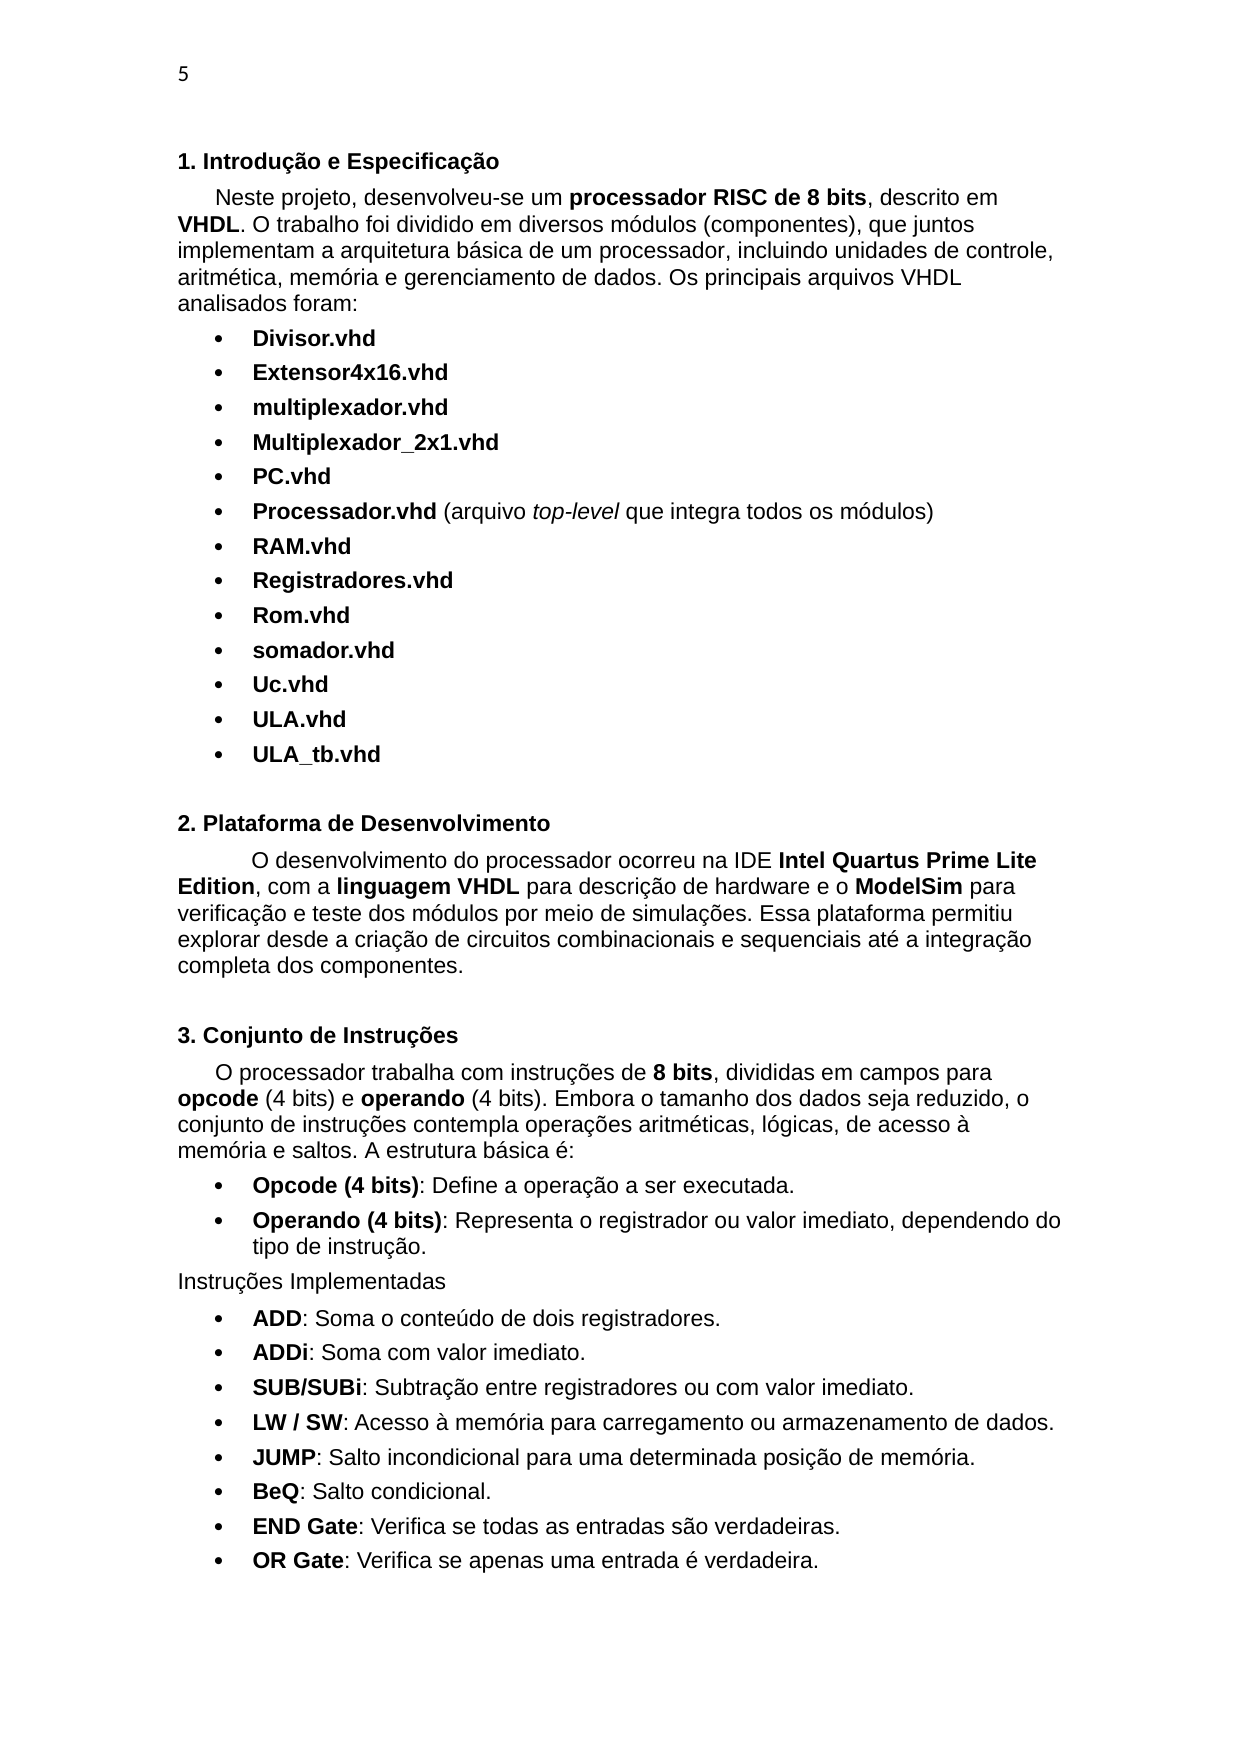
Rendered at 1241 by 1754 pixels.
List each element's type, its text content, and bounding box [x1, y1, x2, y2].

list somador.vhd [215, 637, 1063, 663]
text O processador trabalha com instruções de 8 bits, divididas em campos para opcode (4 bits) e operando (4 bits). Embora o tamanho dos dados seja reduzido, o conjunto de instruções contempla operações aritméticas, lógicas, de acesso à memória e saltos. A estrutura básica é: [177, 1058, 1063, 1164]
list Opcode (4 bits): Define a operação a ser executada. [215, 1172, 1063, 1198]
list RAM.vhd [215, 533, 1063, 559]
list ULA.vhd [215, 706, 1063, 732]
list PC.vhd [215, 463, 1063, 489]
list Multiplexador_2x1.vhd [215, 428, 1063, 455]
list Divisor.vhd [215, 324, 1063, 351]
list Extensor4x16.vhd [215, 359, 1063, 386]
subtitle 3. Conjunto de Instruções [177, 1022, 1063, 1048]
list Registradores.vhd [215, 567, 1063, 594]
list ULA_tb.vhd [215, 741, 1063, 767]
text Neste projeto, desenvolveu-se um processador RISC de 8 bits, descrito em VHDL. O trabalho foi dividido em diversos módulos (componentes), que juntos implementam a arquitetura básica de um processador, incluindo unidades de controle, aritmética, memória e gerenciamento de dados. Os principais arquivos VHDL analisados foram: [177, 184, 1063, 316]
list SUB/SUBi: Subtração entre registradores ou com valor imediato. [215, 1374, 1063, 1400]
list ADD: Soma o conteúdo de dois registradores. [215, 1305, 1063, 1331]
text O desenvolvimento do processador ocorreu na IDE Intel Quartus Prime Lite Edition, com a linguagem VHDL para descrição de hardware e o ModelSim para verificação e teste dos módulos por meio de simulações. Essa plataforma permitiu explorar desde a criação de circuitos combinacionais e sequenciais até a integração completa dos componentes. [177, 847, 1063, 979]
list ADDi: Soma com valor imediato. [215, 1339, 1063, 1366]
list OR Gate: Verifica se apenas uma entrada é verdadeira. [215, 1547, 1063, 1574]
list Uc.vhd [215, 671, 1063, 698]
subtitle Instruções Implementadas [177, 1268, 1063, 1294]
subtitle 1. Introdução e Especificação [177, 148, 1063, 174]
list Operando (4 bits): Representa o registrador ou valor imediato, dependendo do tipo de instrução. [215, 1207, 1063, 1259]
list multiplexador.vhd [215, 394, 1063, 420]
list END Gate: Verifica se todas as entradas são verdadeiras. [215, 1513, 1063, 1539]
list Rom.vhd [215, 602, 1063, 628]
list LW / SW: Acesso à memória para carregamento ou armazenamento de dados. [215, 1409, 1063, 1435]
list JUMP: Salto incondicional para uma determinada posição de memória. [215, 1443, 1063, 1470]
subtitle 2. Plataforma de Desenvolvimento [177, 810, 1063, 836]
list BeQ: Salto condicional. [215, 1478, 1063, 1504]
list Processador.vhd (arquivo top-level que integra todos os módulos) [215, 498, 1063, 524]
